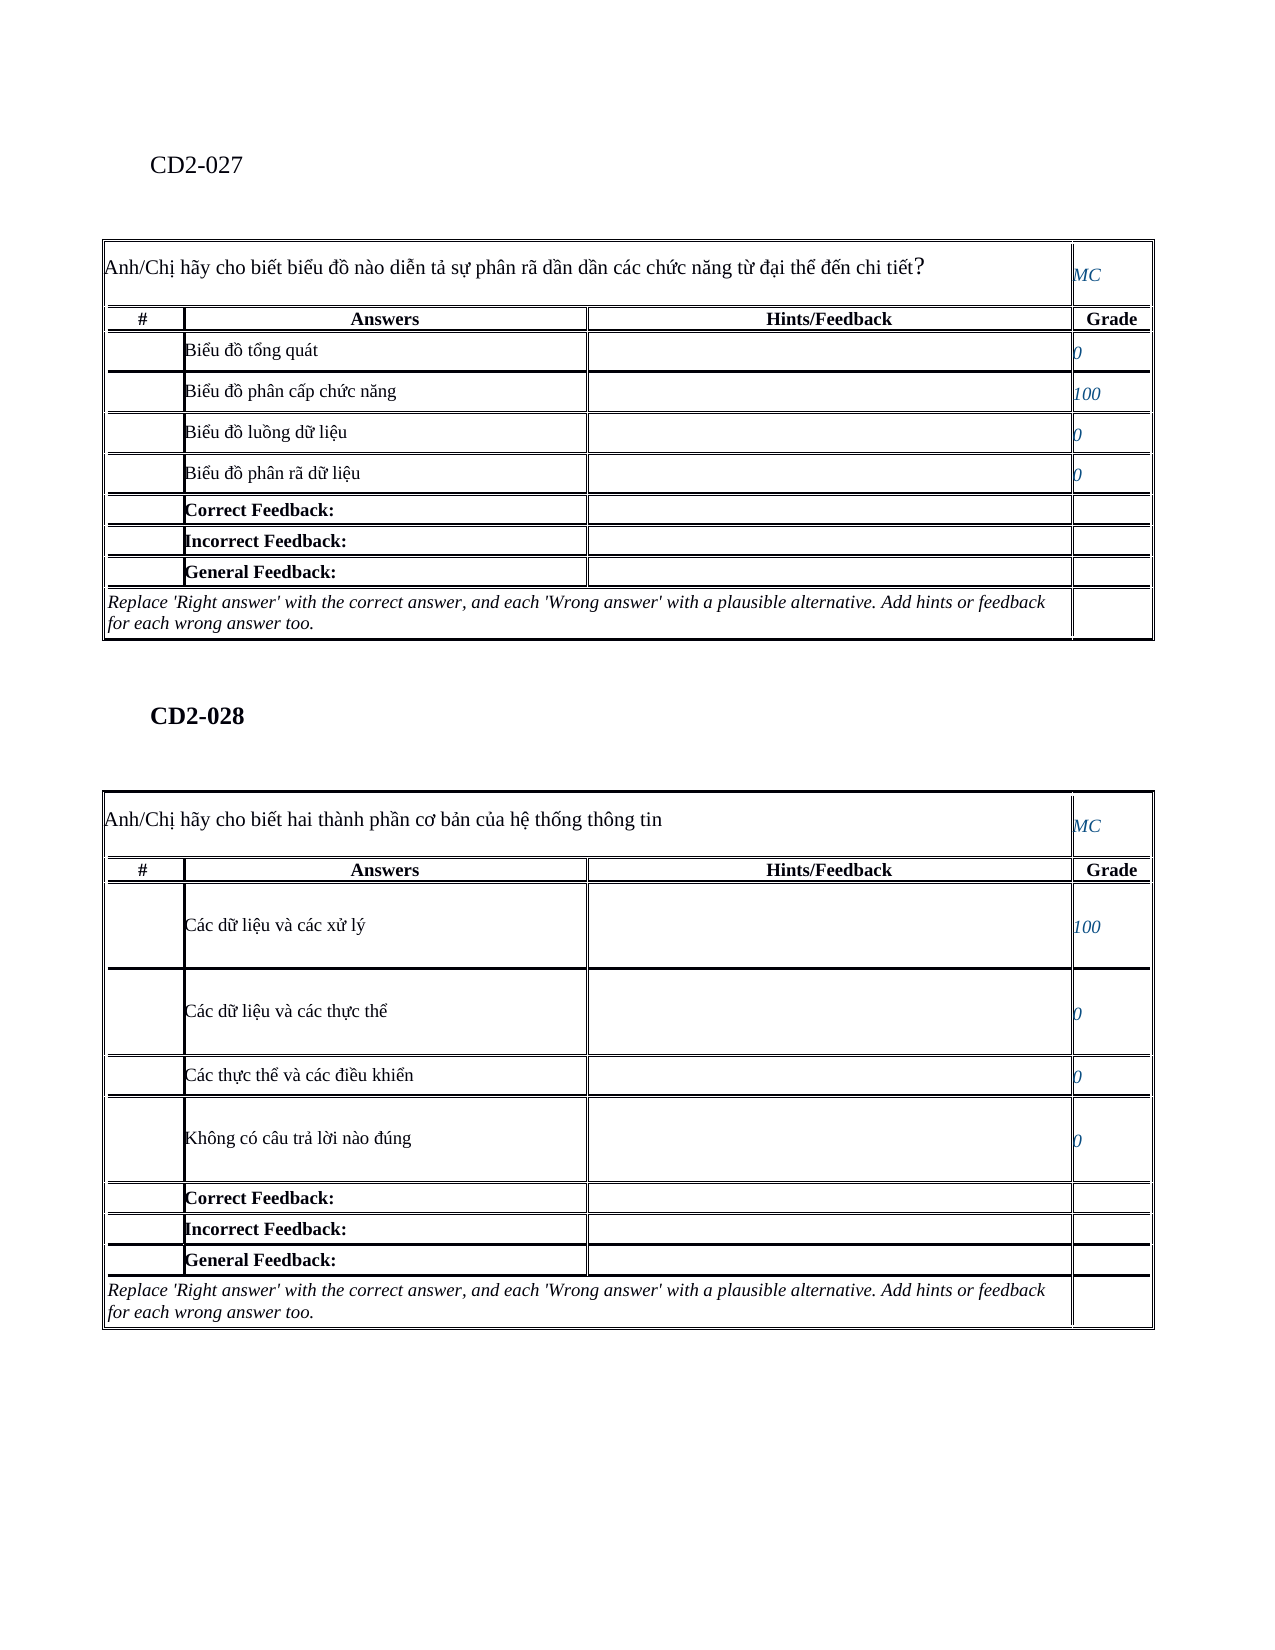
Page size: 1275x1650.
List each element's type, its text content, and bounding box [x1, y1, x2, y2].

table_cell 0 [1074, 329, 1152, 370]
table_cell [103, 411, 184, 451]
table_cell 0 [1074, 967, 1152, 1053]
table_cell Các dữ liệu và các xử lý [186, 884, 586, 967]
table_cell [105, 1094, 183, 1181]
table_cell Incorrect Feedback: [186, 1215, 586, 1243]
table_cell Hints/Feedback [589, 308, 1071, 329]
table_cell [589, 373, 1071, 411]
table_cell [1073, 1212, 1153, 1243]
table_cell Hints/Feedback [589, 859, 1071, 880]
table_cell Replace 'Right answer' with the correct answer, and each 'Wrong answer' with a plausible alternative. Add hints or feedback for each wrong answer too. [105, 1274, 1072, 1327]
table_cell Correct Feedback: [186, 1184, 586, 1212]
table_cell [105, 451, 183, 492]
table_cell [105, 967, 183, 1053]
table_cell [103, 1181, 184, 1212]
table_cell [1073, 585, 1152, 638]
table_cell [589, 970, 1071, 1053]
table_cell Incorrect Feedback: [186, 527, 586, 554]
table_cell General Feedback: [186, 1246, 586, 1274]
table_cell [589, 455, 1071, 492]
table_header MC [1073, 793, 1152, 856]
table_cell General Feedback: [186, 558, 586, 585]
table_cell 100 [1074, 880, 1152, 967]
table_cell [1073, 1181, 1153, 1212]
table_cell [589, 496, 1071, 523]
table_cell [1074, 523, 1152, 554]
table_cell # [105, 305, 183, 329]
table_cell [105, 370, 183, 411]
table_cell Answers [186, 308, 586, 329]
table_cell [589, 558, 1071, 585]
table_cell 100 [1074, 370, 1152, 411]
table_cell 0 [1074, 1054, 1152, 1094]
table_cell [1074, 554, 1152, 585]
table_cell [589, 527, 1071, 554]
table_cell Biểu đồ phân rã dữ liệu [186, 455, 586, 492]
table_cell Biểu đồ tổng quát [186, 333, 586, 370]
table_cell [105, 554, 183, 585]
table_cell [1074, 1243, 1153, 1274]
table_cell Answers [186, 859, 586, 880]
table_cell Các thực thể và các điều khiển [186, 1057, 586, 1094]
table_cell [589, 414, 1071, 451]
subtitle CD2-028 [150, 701, 1162, 730]
table_cell [1073, 1274, 1152, 1327]
table_cell Replace 'Right answer' with the correct answer, and each 'Wrong answer' with a plausible alternative. Add hints or feedback for each wrong answer too. [105, 585, 1072, 638]
subtitle CD2-027 [150, 150, 1162, 179]
table_cell [589, 1057, 1071, 1094]
table_cell [589, 333, 1071, 370]
table_cell 0 [1073, 411, 1153, 451]
table_cell Grade [1073, 856, 1153, 880]
table_cell Các dữ liệu và các thực thể [186, 970, 586, 1053]
table_cell [589, 1246, 1071, 1274]
table_cell 0 [1074, 451, 1152, 492]
table_cell [103, 1212, 184, 1243]
table_cell [105, 329, 183, 370]
table_cell [105, 880, 183, 967]
table_cell Biểu đồ phân cấp chức năng [186, 373, 586, 411]
table_cell Grade [1074, 305, 1152, 329]
table_cell [589, 1215, 1071, 1243]
table_cell [103, 1243, 183, 1274]
table_cell Correct Feedback: [186, 496, 586, 523]
table_header Anh/Chị hãy cho biết hai thành phần cơ bản của hệ thống thông tin [105, 793, 1072, 856]
table_cell [105, 523, 183, 554]
table_cell [1074, 492, 1152, 523]
table_cell Không có câu trả lời nào đúng [186, 1098, 586, 1181]
table_cell [589, 1098, 1071, 1181]
table_header MC [1073, 242, 1152, 304]
table_cell [589, 884, 1071, 967]
table_cell 0 [1074, 1094, 1152, 1181]
table_cell [589, 1184, 1071, 1212]
table_header Anh/Chị hãy cho biết biểu đồ nào diễn tả sự phân rã dần dần các chức năng từ đại thể đến chi tiết? [105, 242, 1072, 304]
table_cell Biểu đồ luồng dữ liệu [186, 414, 586, 451]
table_cell # [103, 856, 184, 880]
table_cell [105, 1054, 183, 1094]
table_cell [105, 492, 183, 523]
